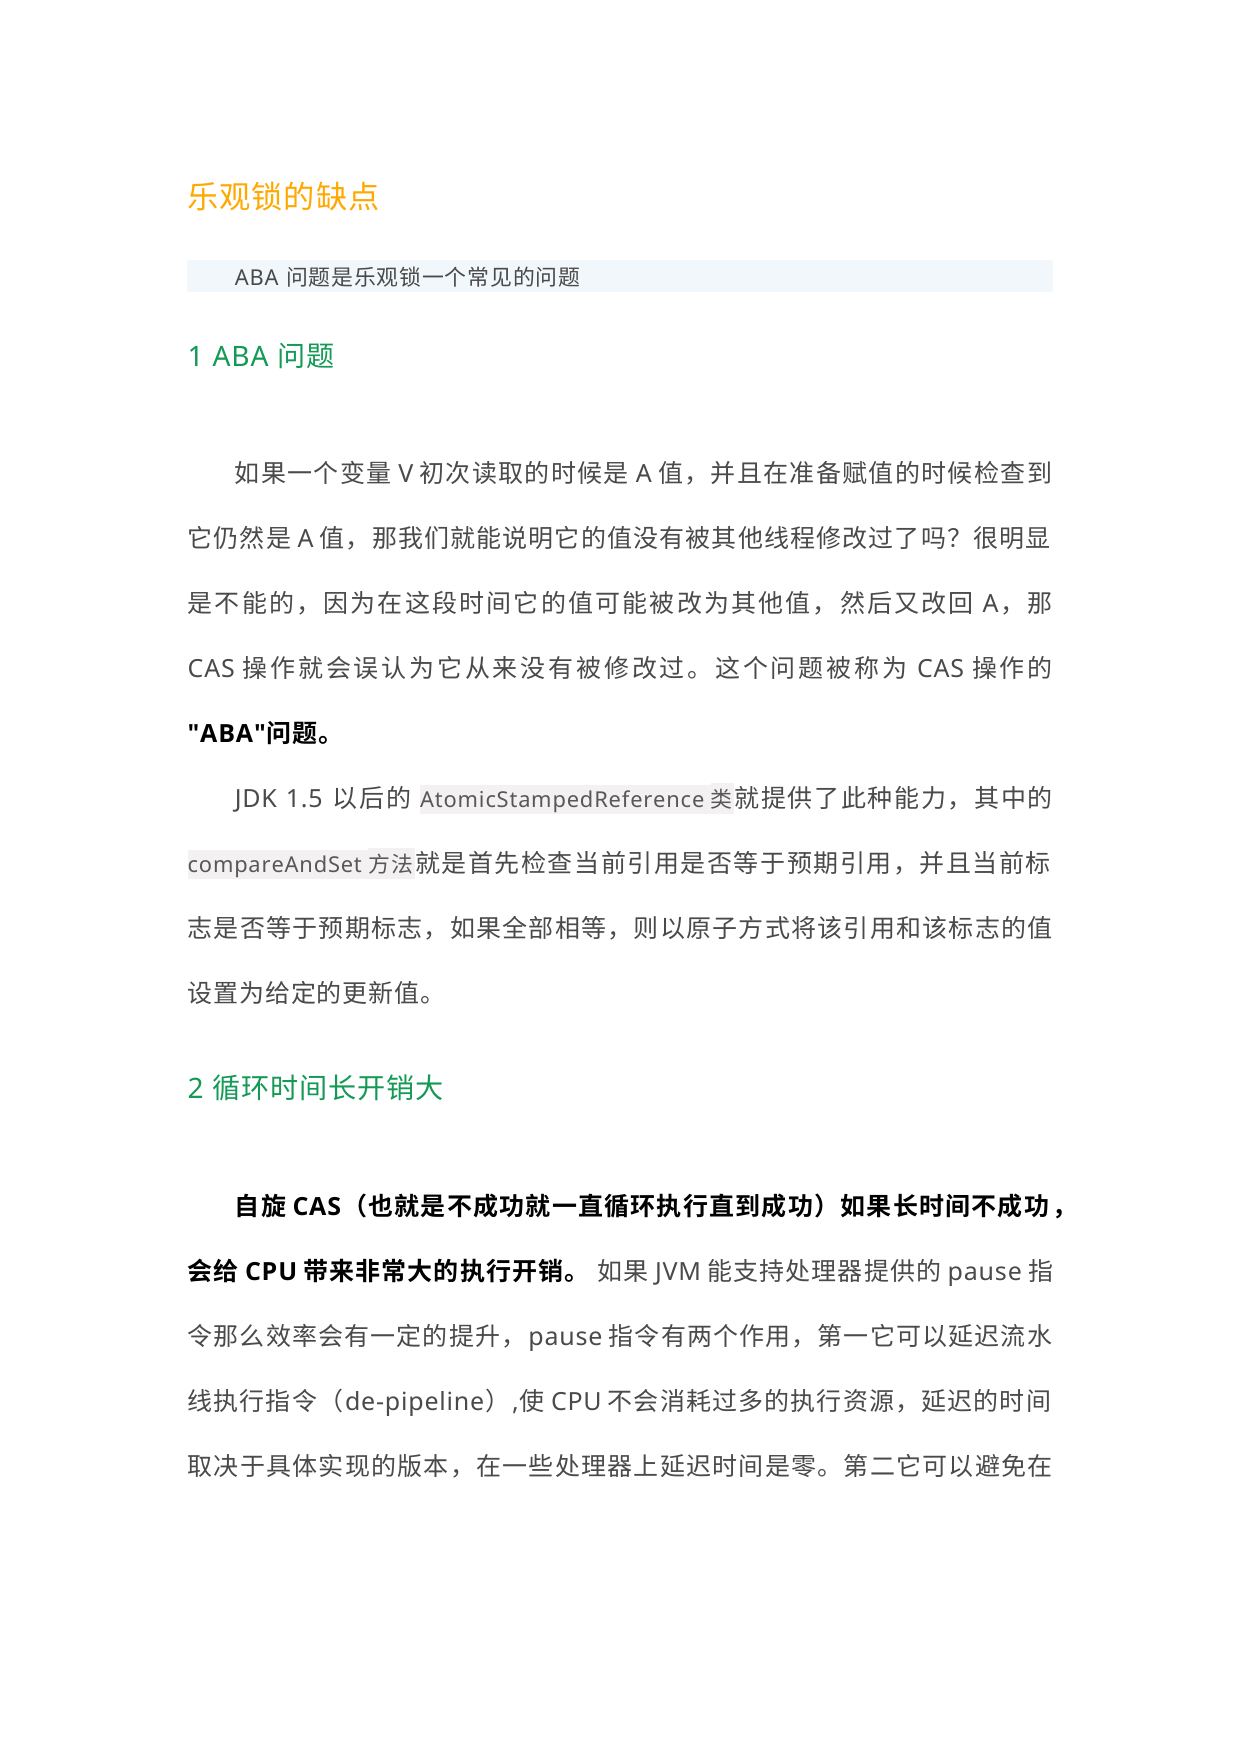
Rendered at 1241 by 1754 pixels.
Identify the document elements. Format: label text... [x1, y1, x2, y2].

subtitle 1 ABA 问题 [187, 322, 1053, 387]
text JDK 1.5 以后的 AtomicStampedReference类就提供了此种能力，其中的 compareAndSet方法就是首先检查当前引用是否等于预期引用，并且当前标志是否等于预期标志，如果全部相等，则以原子方式将该引用和该标志的值设置为给定的更新值。 [187, 764, 1053, 1024]
subtitle 2 循环时间长开销大 [187, 1054, 1053, 1119]
text 如果一个变量V初次读取的时候是A值，并且在准备赋值的时候检查到它仍然是A值，那我们就能说明它的值没有被其他线程修改过了吗？很明显是不能的，因为在这段时间它的值可能被改为其他值，然后又改回A，那CAS操作就会误认为它从来没有被修改过。这个问题被称为CAS操作的 "ABA"问题。 [187, 439, 1053, 764]
subtitle 乐观锁的缺点 [187, 162, 1053, 227]
text ABA 问题是乐观锁一个常见的问题 [187, 260, 1053, 292]
